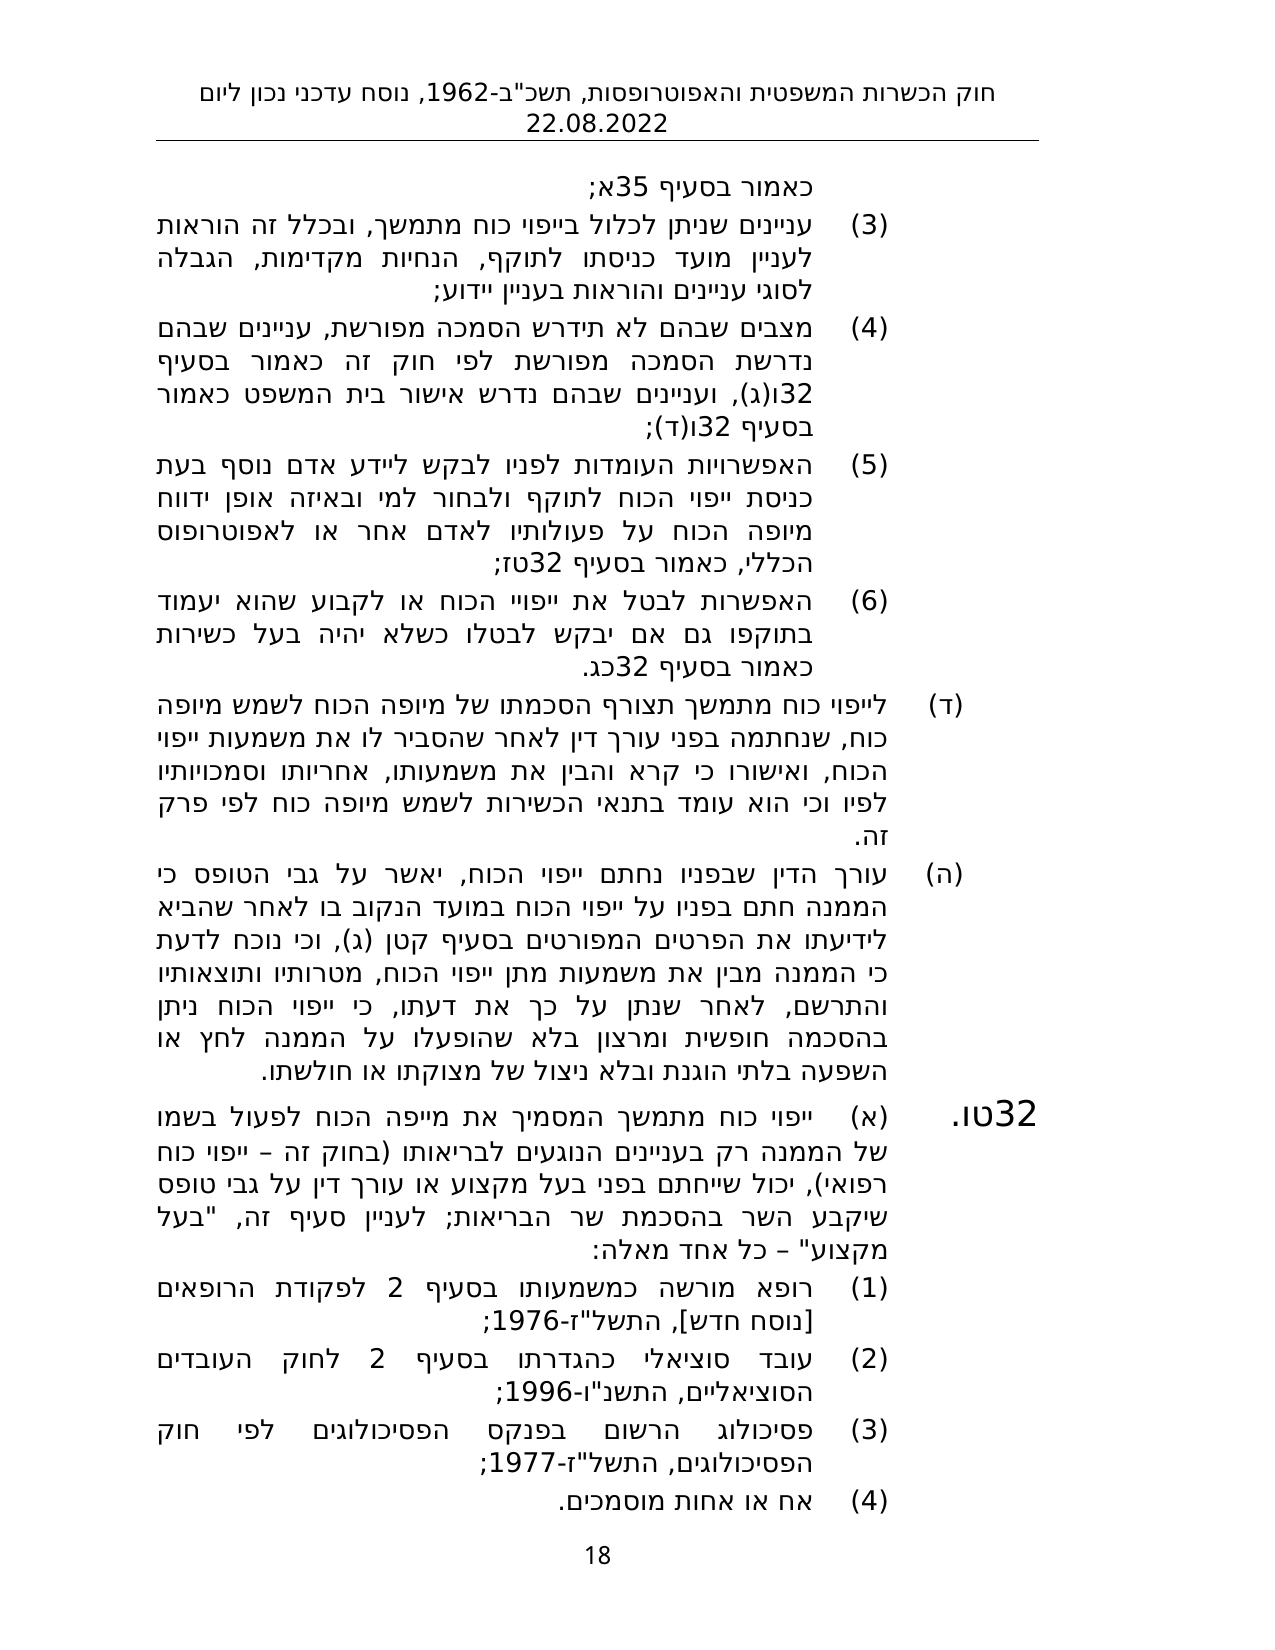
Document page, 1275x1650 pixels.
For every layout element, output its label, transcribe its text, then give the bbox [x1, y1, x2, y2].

text (1) המשמעויות המשפטיות של ייפוי כוח מתמשך; [156, 384, 889, 416]
text (6) האפשרות לבטל את ייפויי הכוח או לקבוע שהוא יעמוד בתוקפו גם אם יבקש לבטלו כשלא יהיה בעל כשירות כאמור בסעיף 32כג. [156, 903, 889, 1000]
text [156, 177, 964, 307]
text (ד) לייפוי כוח מתמשך תצורף הסכמתו של מיופה הכוח לשמש מיופה כוח, שנחתמה בפני עורך דין לאחר שהסביר לו את משמעות ייפוי הכוח, ואישורו כי קרא והבין את משמעותו, אחריותו וסמכויותיו לפיו וכי הוא עומד בתנאי הכשירות לשמש מיופה כוח לפי פרק זה. [156, 1006, 964, 1169]
text (5) האפשרויות העומדות לפניו לבקש ליידע אדם נוסף בעת כניסת ייפוי הכוח לתוקף ולבחור למי ובאיזה אופן ידווח מיופה הכוח על פעולותיו לאדם אחר או לאפוטרופוס הכללי, כאמור בסעיף 32טז; [156, 766, 889, 896]
text (ג) עורך הדין שלפניו נחתם ייפוי הכוח יביא לידיעת הממנה ויסביר לו בלשון פשוטה המובנת לו את המפורט להלן: [156, 313, 964, 378]
text (ה) עורך הדין שבפניו נחתם ייפוי הכוח, יאשר על גבי הטופס כי הממנה חתם בפניו על ייפוי הכוח במועד הנקוב בו לאחר שהביא לידיעתו את הפרטים המפורטים בסעיף קטן (ג), וכי נוכח לדעת כי הממנה מבין את משמעות מתן ייפוי הכוח, מטרותיו ותוצאותיו והתרשם, לאחר שנתן על כך את דעתו, כי ייפוי הכוח ניתן בהסכמה חופשית ומרצון בלא שהופעלו על הממנה לחץ או השפעה בלתי הוגנת ובלא ניצול של מצוקתו או חולשתו. [156, 1176, 964, 1404]
text (3) עניינים שניתן לכלול בייפוי כוח מתמשך, ובכלל זה הוראות לעניין מועד כניסתו לתוקף, הנחיות מקדימות, הגבלה לסוגי עניינים והוראות בעניין יידוע; [156, 526, 889, 623]
text (2) החלופות הקיימות בדין לייפוי כוח מתמשך, לרבות אפוטרופסות ומתן הנחיות מקדימות לשם מינוי אפוטרופוס כאמור בסעיף 35א; [156, 422, 889, 519]
text (4) מצבים שבהם לא תידרש הסמכה מפורשת, עניינים שבהם נדרשת הסמכה מפורשת לפי חוק זה כאמור בסעיף 32ו(ג), ועניינים שבהם נדרש אישור בית המשפט כאמור בסעיף 32ו(ד); [156, 630, 889, 760]
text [156, 1410, 1039, 1517]
